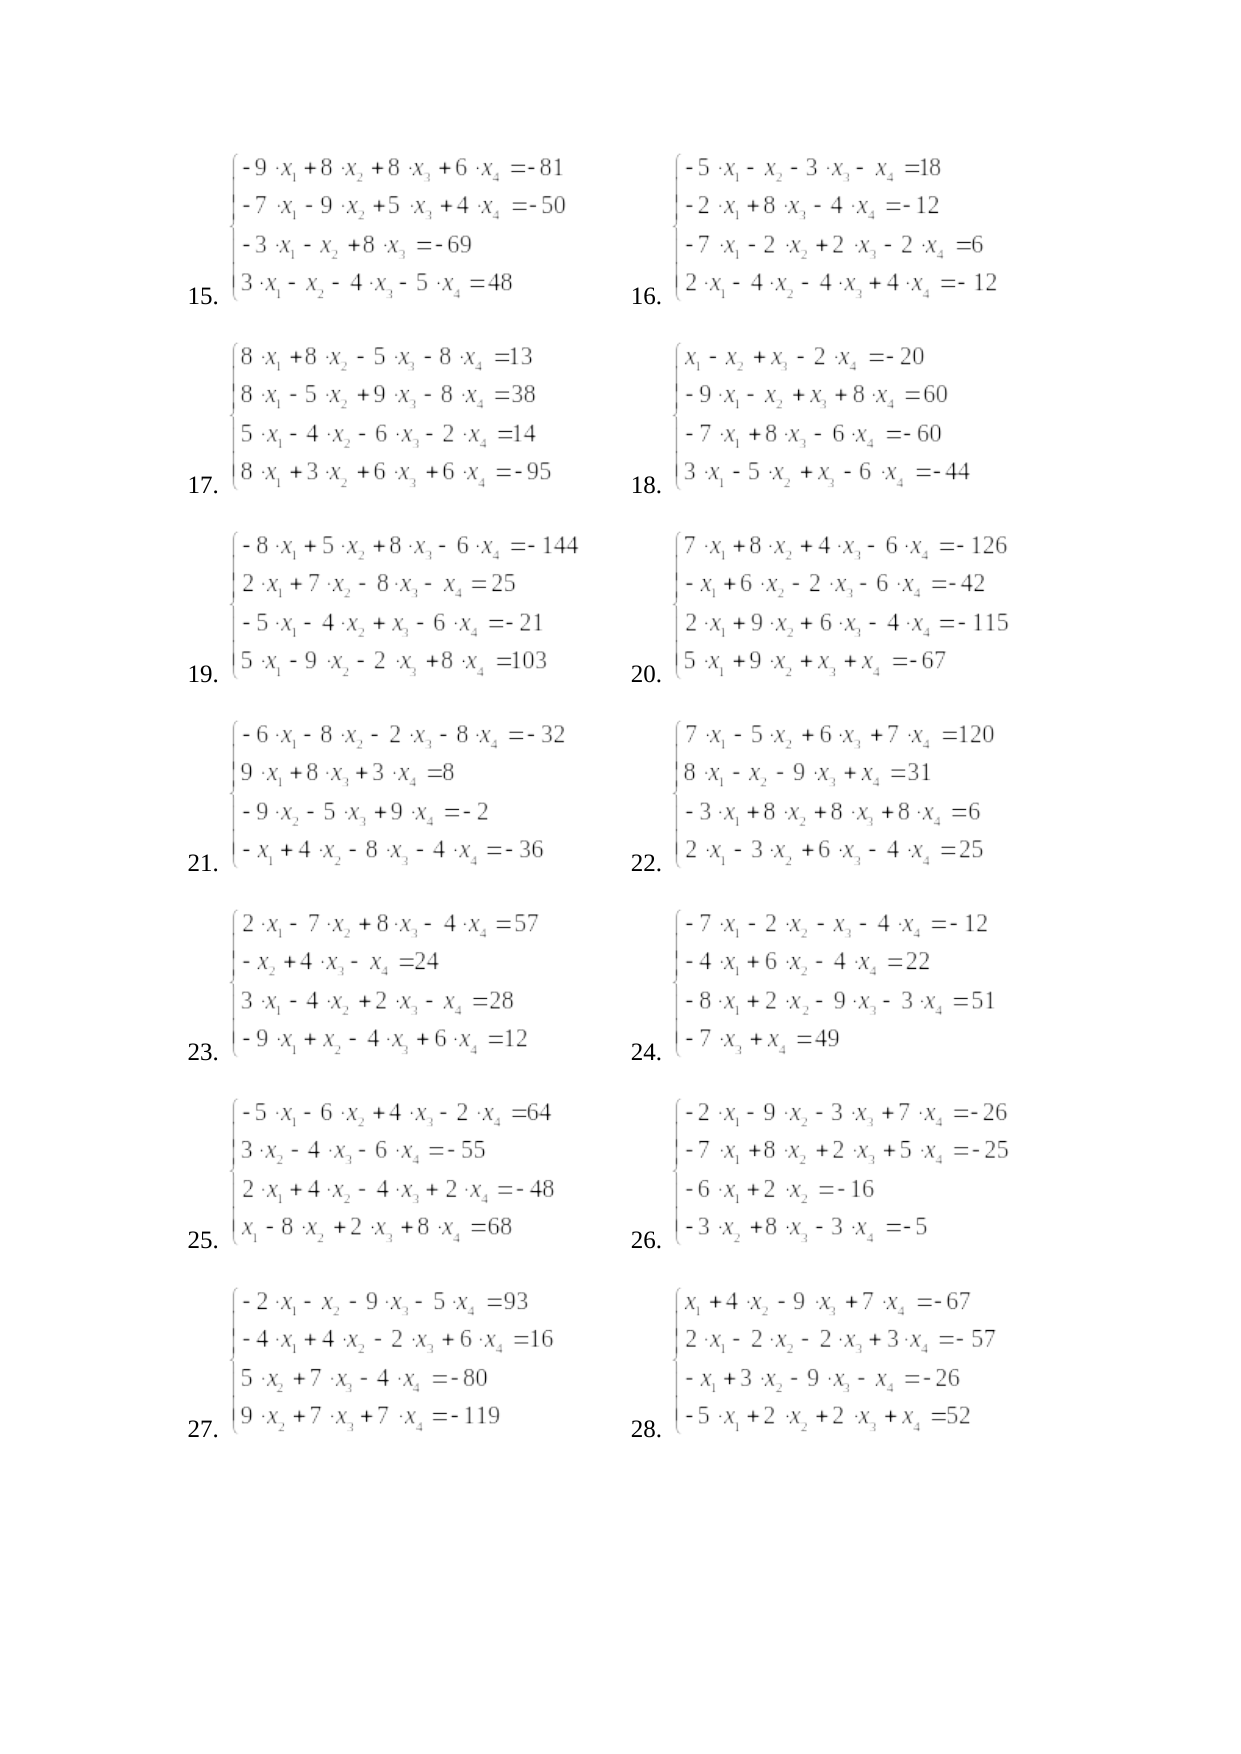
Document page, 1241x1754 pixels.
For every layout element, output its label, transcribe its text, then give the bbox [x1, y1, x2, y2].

text 19. 20. [187, 528, 1053, 688]
text 21. 22. [187, 717, 1053, 877]
text 25. 26. [187, 1094, 1053, 1254]
text 23. 24. [187, 905, 1053, 1066]
text 27. 28. [187, 1283, 1053, 1443]
text 17. 18. [187, 339, 1053, 499]
text 15. 16. [187, 150, 1053, 310]
